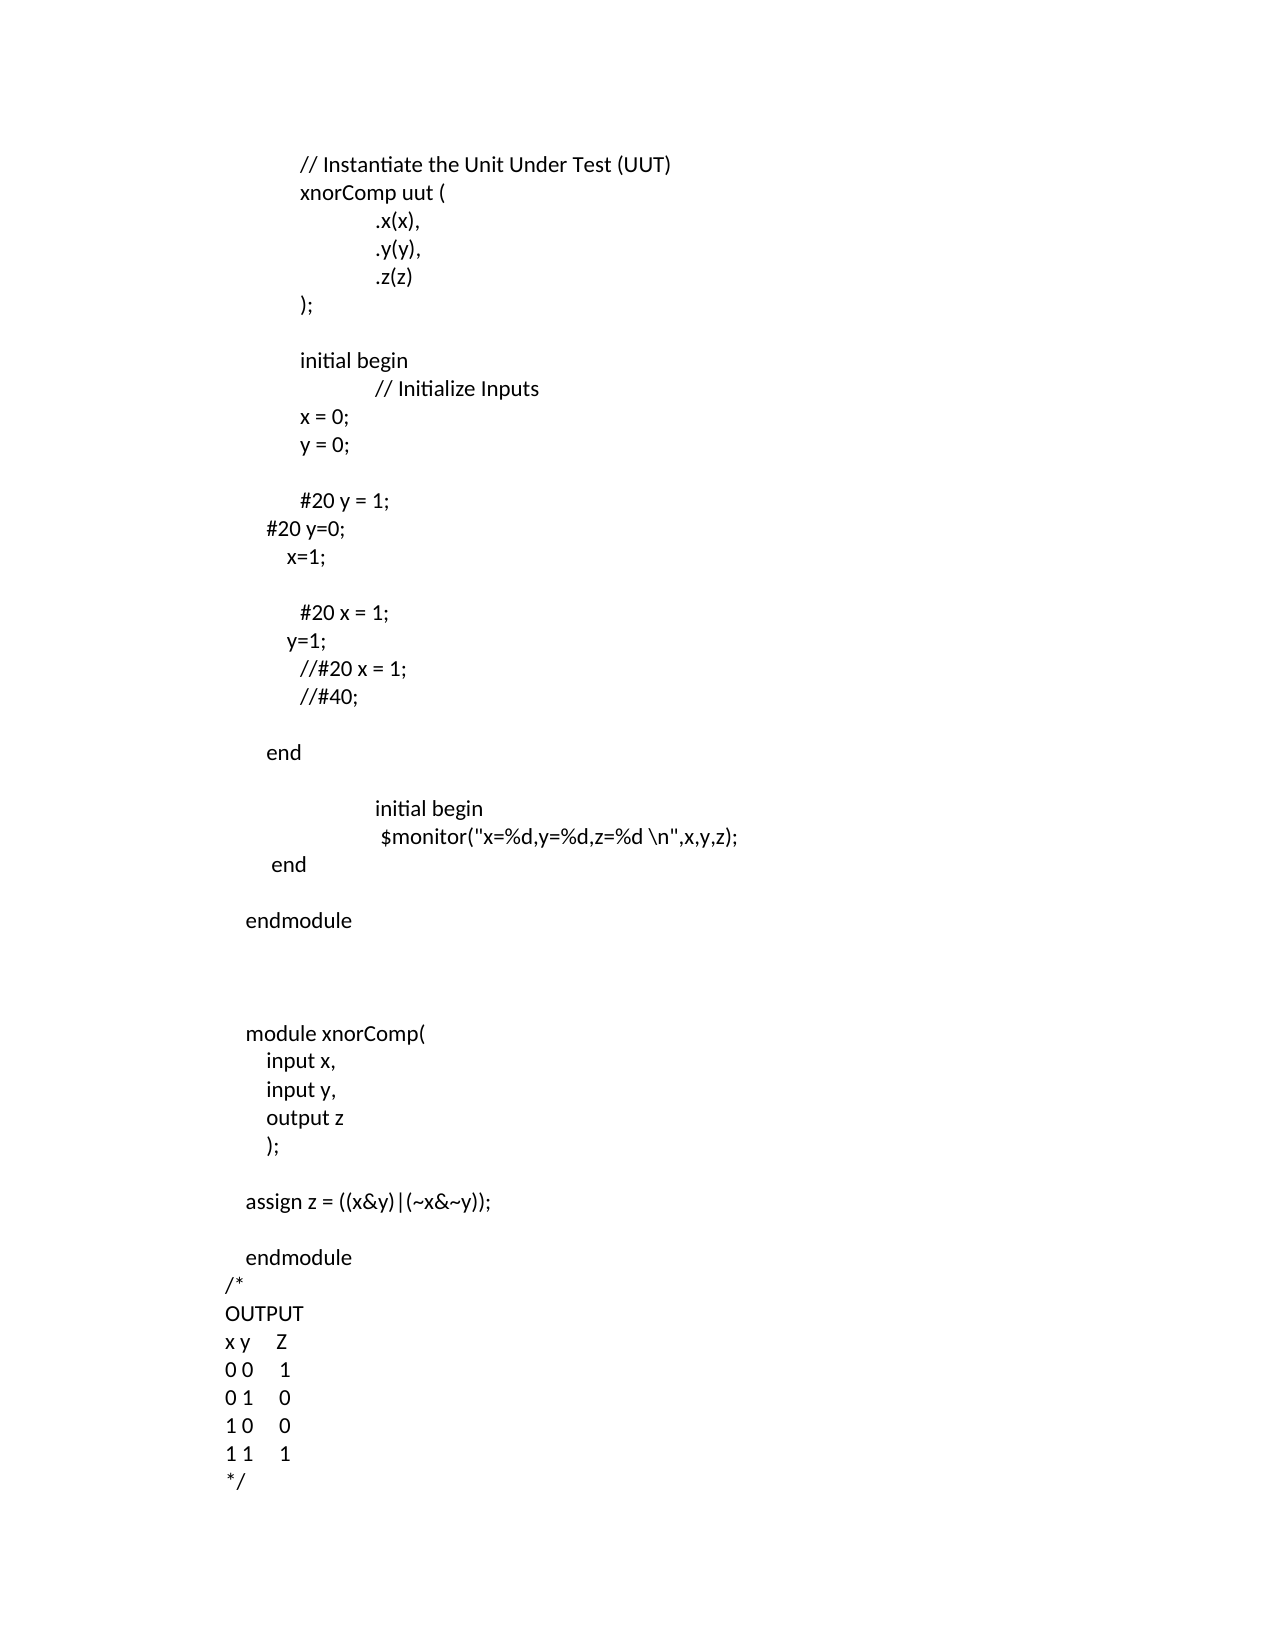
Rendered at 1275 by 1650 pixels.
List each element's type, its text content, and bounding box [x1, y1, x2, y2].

text y = 0; [225, 430, 1125, 458]
text // Instantiate the Unit Under Test (UUT) [225, 150, 1125, 178]
text initial begin [225, 346, 1125, 374]
text x = 0; [225, 402, 1125, 430]
text //#20 x = 1; [225, 654, 1125, 682]
text ); [225, 290, 1125, 318]
text */ [225, 1467, 1125, 1495]
text OUTPUT [225, 1299, 1125, 1327]
text 0 0 1 [225, 1355, 1125, 1383]
text /* [225, 1271, 1125, 1299]
text .y(y), [225, 234, 1125, 262]
text assign z = ((x&y)|(~x&~y)); [225, 1187, 1125, 1215]
text //#40; [225, 682, 1125, 710]
text #20 y = 1; [225, 486, 1125, 514]
text y=1; [225, 626, 1125, 654]
text end [225, 851, 1125, 878]
text 0 1 0 [225, 1383, 1125, 1411]
text $monitor("x=%d,y=%d,z=%d \n",x,y,z); [225, 822, 1125, 851]
text x=1; [225, 542, 1125, 570]
text 1 0 0 [225, 1411, 1125, 1439]
text endmodule [225, 907, 1125, 934]
text 1 1 1 [225, 1439, 1125, 1467]
text end [225, 738, 1125, 766]
text xnorComp uut ( [225, 178, 1125, 206]
text .z(z) [225, 262, 1125, 290]
text x y Z [225, 1327, 1125, 1355]
text #20 y=0; [225, 514, 1125, 542]
text endmodule [225, 1243, 1125, 1271]
text initial begin [225, 794, 1125, 822]
text module xnorComp( [225, 1019, 1125, 1047]
text input y, [225, 1075, 1125, 1103]
text output z [225, 1103, 1125, 1131]
text .x(x), [225, 206, 1125, 234]
text #20 x = 1; [225, 598, 1125, 626]
text ); [225, 1131, 1125, 1159]
text input x, [225, 1047, 1125, 1075]
text // Initialize Inputs [225, 374, 1125, 402]
